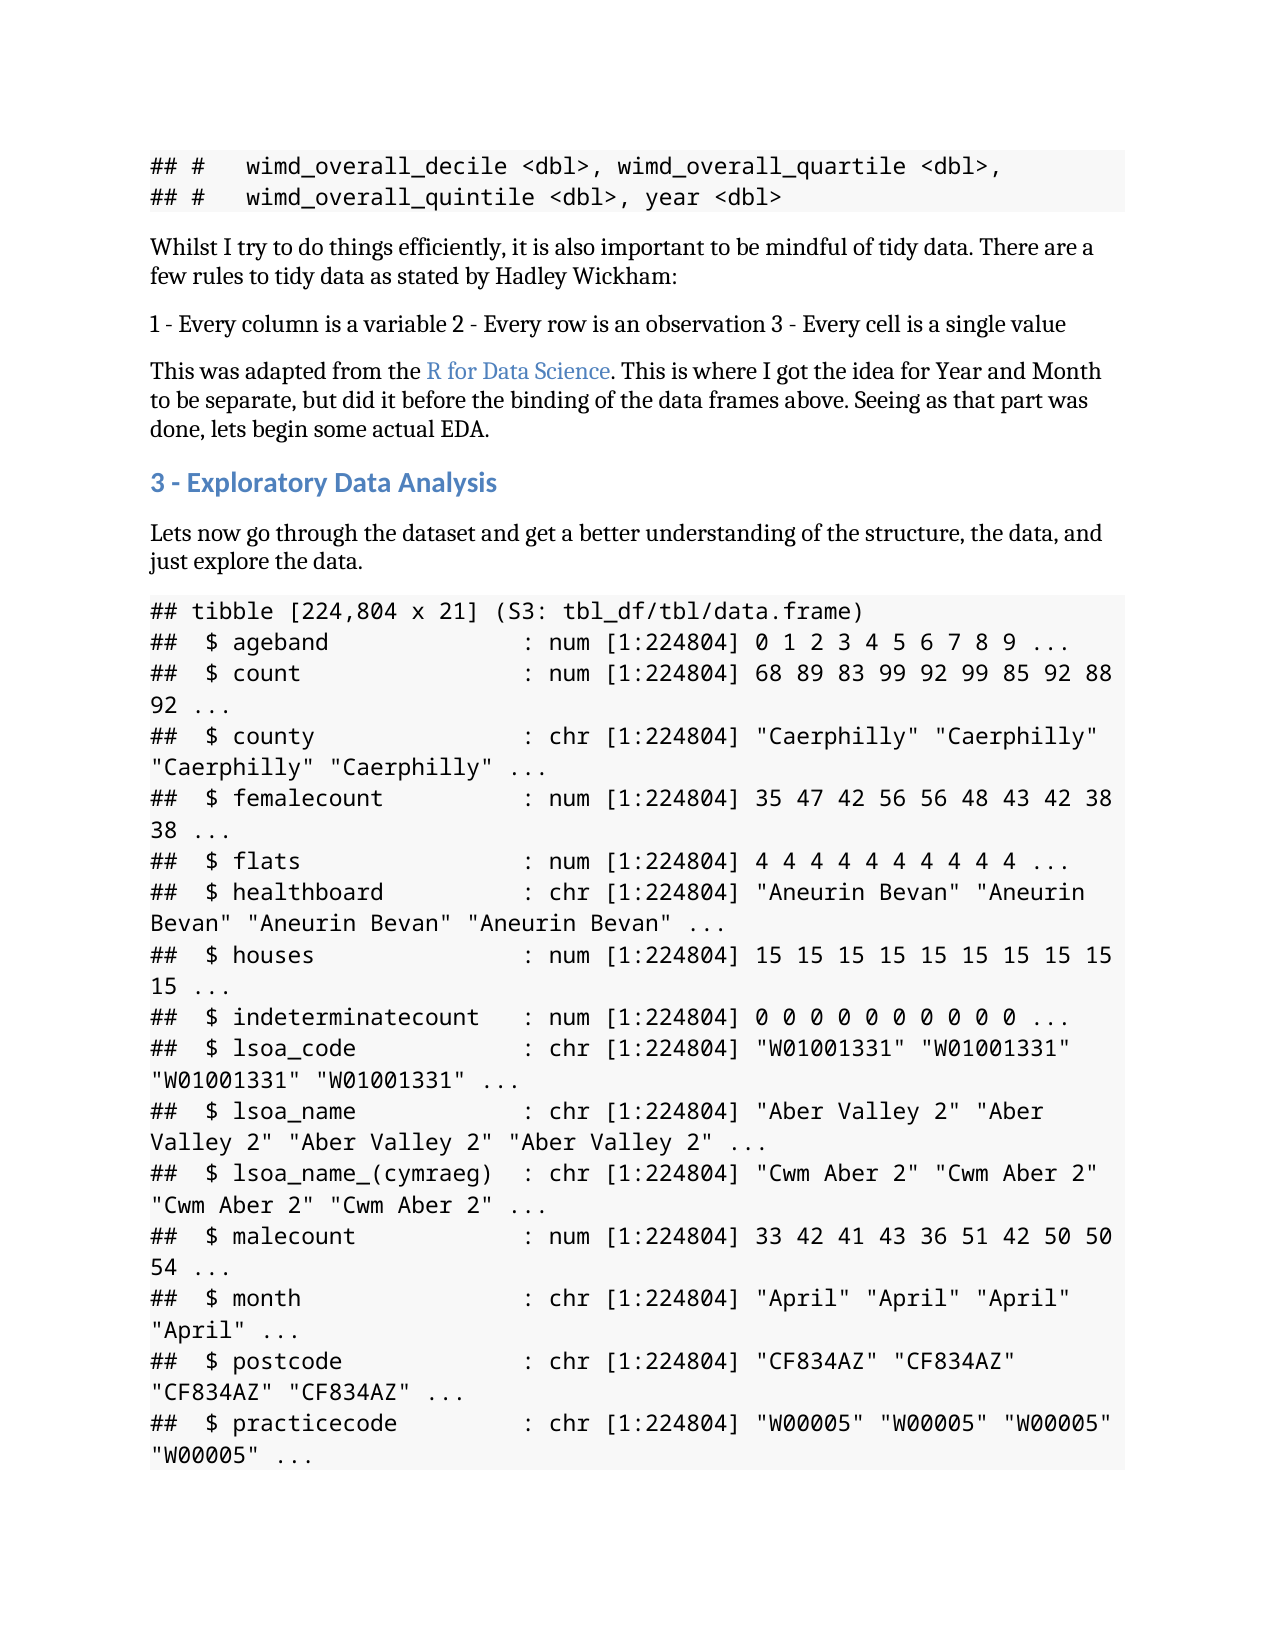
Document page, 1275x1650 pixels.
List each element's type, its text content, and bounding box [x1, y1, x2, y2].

text Lets now go through the dataset and get a better understanding of the structure, the data, and just explore the data. [150, 518, 1125, 576]
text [150, 150, 1125, 212]
text This was adapted from the R for Data Science. This is where I got the idea for Year and Month to be separate, but did it before the binding of the data frames above. Seeing as that part was done, lets begin some actual EDA. [150, 357, 1125, 443]
text 1 - Every column is a variable 2 - Every row is an observation 3 - Every cell is a single value [150, 309, 1125, 338]
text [150, 595, 1125, 1470]
text Whilst I try to do things efficiently, it is also important to be mindful of tidy data. There are a few rules to tidy data as stated by Hadley Wickham: [150, 233, 1125, 291]
subtitle 3 - Exploratory Data Analysis [150, 464, 1125, 500]
